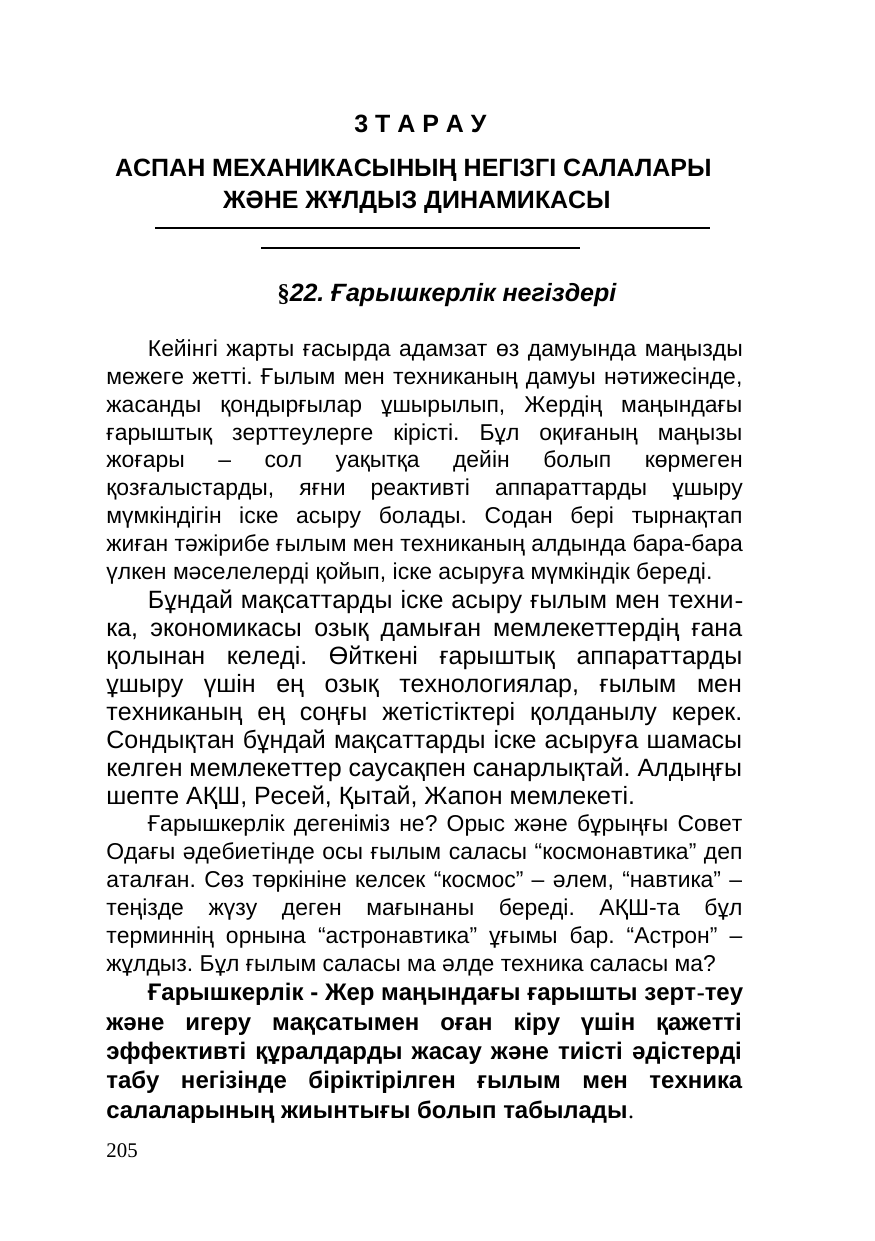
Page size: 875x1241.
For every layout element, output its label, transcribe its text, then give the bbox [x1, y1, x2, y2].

text Ғарышкерлік дегеніміз не? Орыс және бұрыңғы Совет Одағы әдебиетінде осы ғылым саласы “космонавтика” деп аталған. Сөз төркініне келсек “космос” – әлем, “навтика” – теңізде жүзу деген мағынаны береді. АҚШ-та бұл терминнің орнына “астронавтика” ұғымы бар. “Астрон” – жұлдыз. Бұл ғылым саласы ма әлде техника саласы ма? [106, 810, 743, 976]
text АСПАН МЕХАНИКАСЫНЫҢ НЕГІЗГІ САЛАЛАРЫ ЖӘНЕ ЖҰЛДЫЗ ДИНАМИКАСЫ [115, 153, 734, 214]
text Ғарышкерлік - Жер маңындағы ғарышты зерт-теу және игеру мақсатымен оған кіру үшін қажетті эффективті құралдарды жасау және тиісті әдістерді табу негізінде біріктірілген ғылым мен техника салаларының жиынтығы болып табылады. [106, 978, 743, 1123]
text 3 Т А Р А У [354, 109, 743, 138]
text Кейінгі жарты ғасырда адамзат өз дамуында маңызды межеге жетті. Ғылым мен техниканың дамуы нәтижесінде, жасанды қондырғылар ұшырылып, Жердің маңындағы ғарыштық зерттеулерге кірісті. Бұл оқиғаның маңызы жоғары – сол уақытқа дейін болып көрмеген қозғалыстарды, яғни реактивті аппараттарды ұшыру мүмкіндігін іске асыру болады. Содан бері тырнақтап жиған тәжірибе ғылым мен техниканың алдында бара-бара үлкен мәселелерді қойып, іске асыруға мүмкіндік береді. [106, 335, 743, 584]
text 205 [106, 1138, 743, 1162]
text Бұндай мақсаттарды іске асыру ғылым мен техни-ка, экономикасы озық дамыған мемлекеттердің ғана қолынан келеді. Өйткені ғарыштық аппараттарды ұшыру үшін ең озық технологиялар, ғылым мен техниканың ең соңғы жетістіктері қолданылу керек. Сондықтан бұндай мақсаттарды іске асыруға шамасы келген мемлекеттер саусақпен санарлықтай. Алдыңғы шепте АҚШ, Ресей, Қытай, Жапон мемлекеті. [106, 586, 743, 809]
text §22. Ғарышкерлік негіздері [277, 278, 743, 307]
